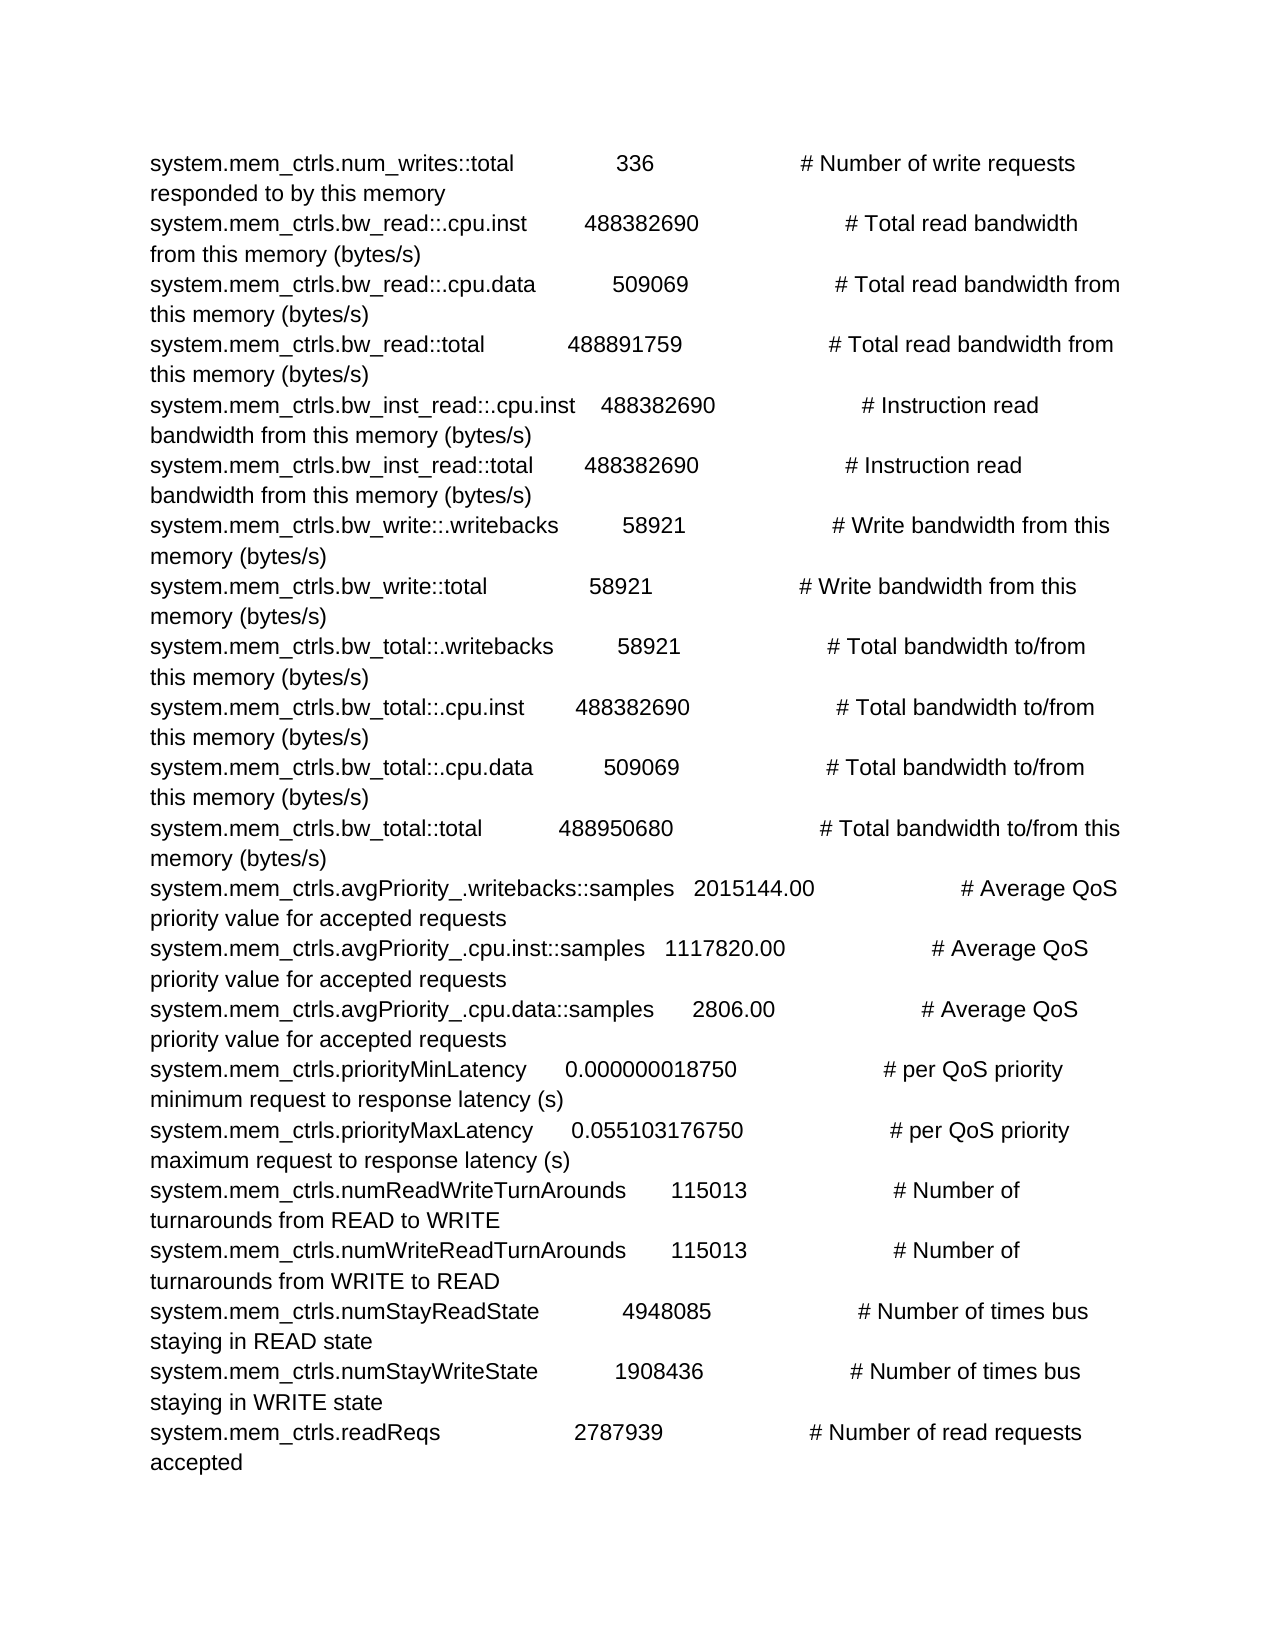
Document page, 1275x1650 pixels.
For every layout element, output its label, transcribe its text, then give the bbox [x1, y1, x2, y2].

text system.mem_ctrls.avgPriority_.cpu.data::samples 2806.00 # Average QoS priority value for accepted requests [150, 996, 1125, 1052]
text system.mem_ctrls.bw_write::total 58921 # Write bandwidth from this memory (bytes/s) [150, 573, 1125, 629]
text system.mem_ctrls.bw_total::.cpu.inst 488382690 # Total bandwidth to/from this memory (bytes/s) [150, 694, 1125, 750]
text system.mem_ctrls.bw_write::.writebacks 58921 # Write bandwidth from this memory (bytes/s) [150, 512, 1125, 569]
text system.mem_ctrls.priorityMaxLatency 0.055103176750 # per QoS priority maximum request to response latency (s) [150, 1117, 1125, 1173]
text system.mem_ctrls.numReadWriteTurnArounds 115013 # Number of turnarounds from READ to WRITE [150, 1177, 1125, 1234]
text system.mem_ctrls.avgPriority_.cpu.inst::samples 1117820.00 # Average QoS priority value for accepted requests [150, 935, 1125, 992]
text system.mem_ctrls.numStayReadState 4948085 # Number of times bus staying in READ state [150, 1298, 1125, 1354]
text system.mem_ctrls.bw_total::total 488950680 # Total bandwidth to/from this memory (bytes/s) [150, 814, 1125, 871]
text system.mem_ctrls.bw_inst_read::total 488382690 # Instruction read bandwidth from this memory (bytes/s) [150, 452, 1125, 509]
text system.mem_ctrls.bw_total::.writebacks 58921 # Total bandwidth to/from this memory (bytes/s) [150, 633, 1125, 690]
text system.mem_ctrls.bw_read::total 488891759 # Total read bandwidth from this memory (bytes/s) [150, 331, 1125, 388]
text system.mem_ctrls.num_writes::total 336 # Number of write requests responded to by this memory [150, 150, 1125, 207]
text system.mem_ctrls.avgPriority_.writebacks::samples 2015144.00 # Average QoS priority value for accepted requests [150, 875, 1125, 932]
text system.mem_ctrls.readReqs 2787939 # Number of read requests accepted [150, 1419, 1125, 1475]
text system.mem_ctrls.numWriteReadTurnArounds 115013 # Number of turnarounds from WRITE to READ [150, 1237, 1125, 1294]
text system.mem_ctrls.priorityMinLatency 0.000000018750 # per QoS priority minimum request to response latency (s) [150, 1056, 1125, 1113]
text system.mem_ctrls.numStayWriteState 1908436 # Number of times bus staying in WRITE state [150, 1358, 1125, 1415]
text system.mem_ctrls.bw_read::.cpu.inst 488382690 # Total read bandwidth from this memory (bytes/s) [150, 210, 1125, 267]
text system.mem_ctrls.bw_read::.cpu.data 509069 # Total read bandwidth from this memory (bytes/s) [150, 271, 1125, 327]
text system.mem_ctrls.bw_inst_read::.cpu.inst 488382690 # Instruction read bandwidth from this memory (bytes/s) [150, 392, 1125, 448]
text system.mem_ctrls.bw_total::.cpu.data 509069 # Total bandwidth to/from this memory (bytes/s) [150, 754, 1125, 811]
